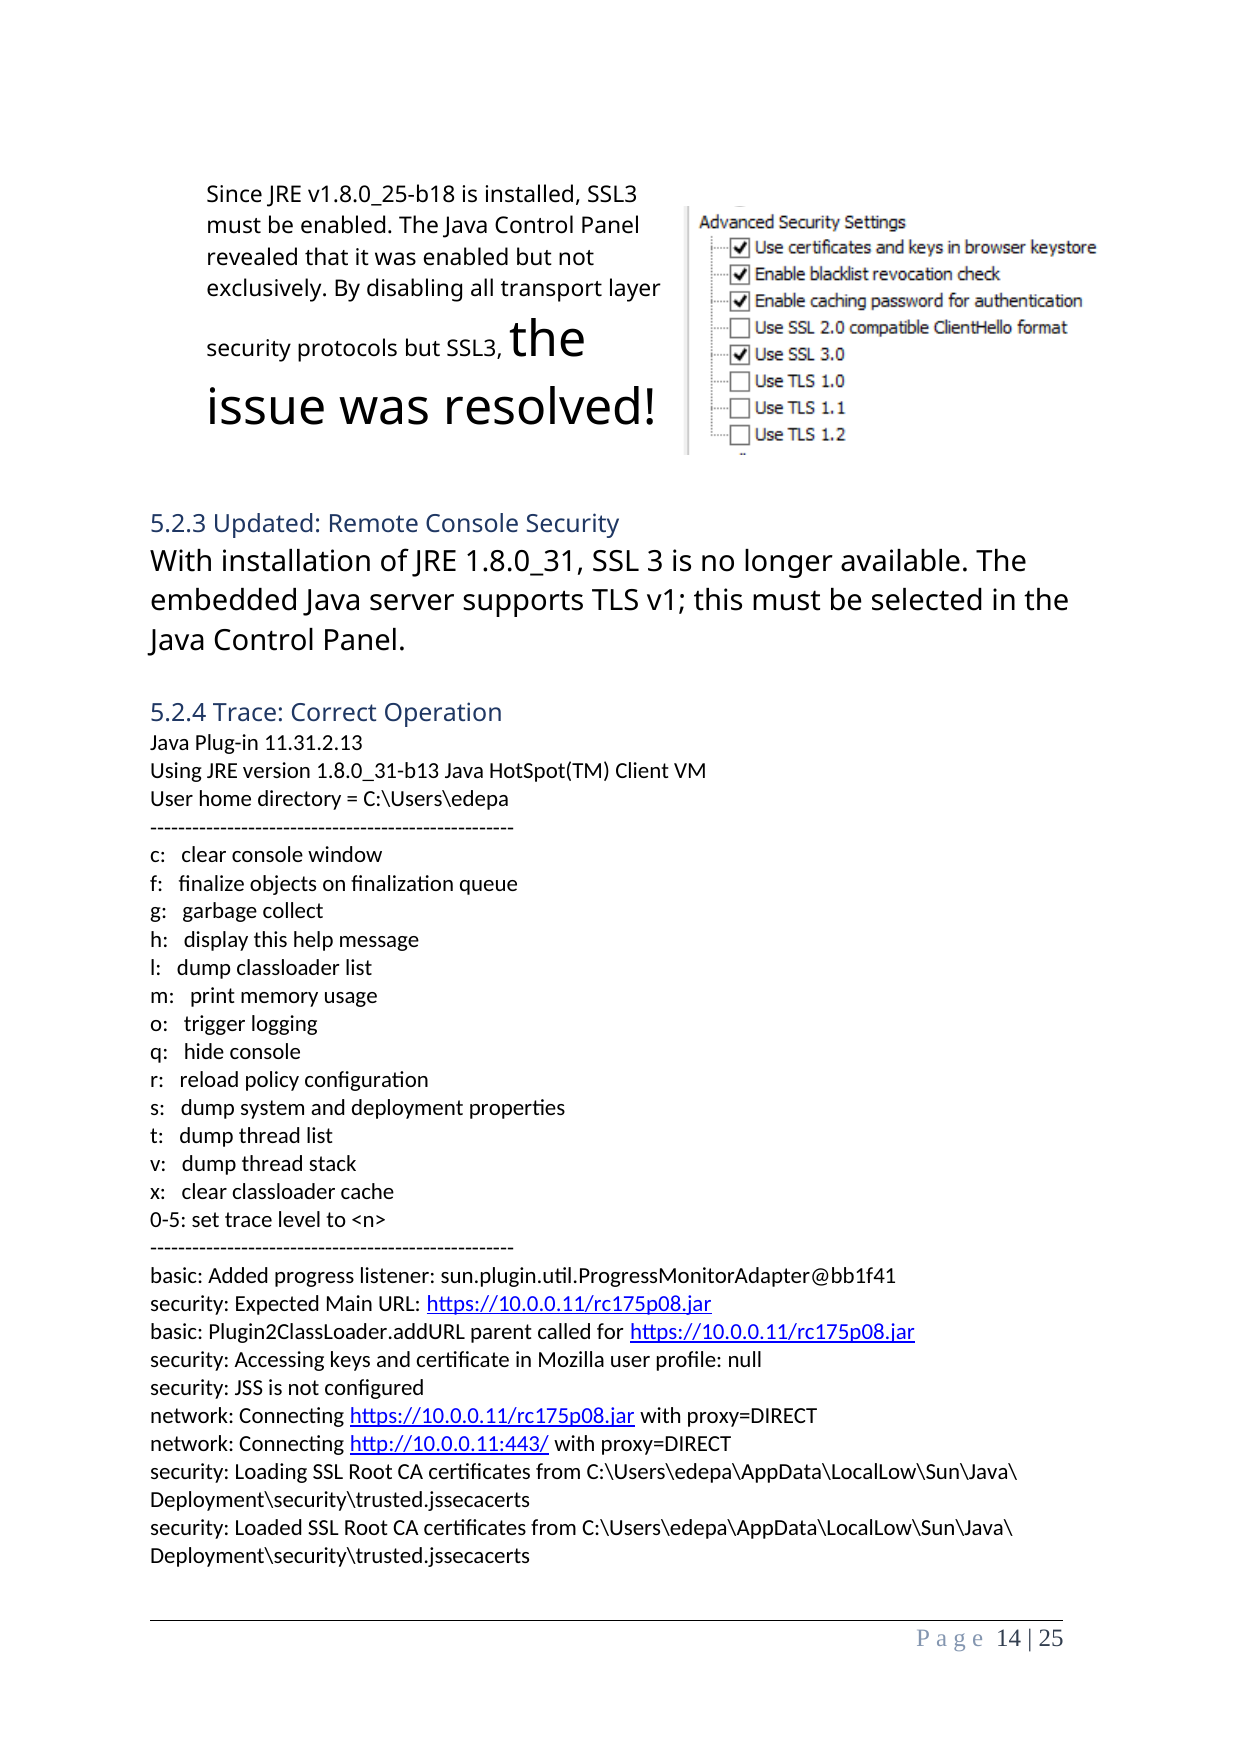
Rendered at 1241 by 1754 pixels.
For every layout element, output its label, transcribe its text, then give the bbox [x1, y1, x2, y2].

text s: dump system and deployment properties [150, 1093, 1090, 1121]
subtitle 5.2.3 Updated: Remote Console Security [150, 506, 1090, 540]
text ---------------------------------------------------- [150, 1233, 1090, 1261]
text o: trigger logging [150, 1009, 1090, 1037]
text network: Connecting http://10.0.0.11:443/ with proxy=DIRECT [150, 1429, 1090, 1457]
subtitle 5.2.4 Trace: Correct Operation [150, 694, 1090, 728]
text g: garbage collect [150, 897, 1090, 925]
text network: Connecting https://10.0.0.11/rc175p08.jar with proxy=DIRECT [150, 1401, 1090, 1429]
picture [683, 206, 1140, 455]
text f: finalize objects on finalization queue [150, 869, 1090, 897]
text ---------------------------------------------------- [150, 813, 1090, 841]
text security: Accessing keys and certificate in Mozilla user profile: null [150, 1345, 1090, 1373]
text r: reload policy configuration [150, 1065, 1090, 1093]
text User home directory = C:\Users\edepa [150, 784, 1090, 813]
text With installation of JRE 1.8.0_31, SSL 3 is no longer available. The embedded Java server supports TLS v1; this must be selected in the Java Control Panel. [150, 540, 1090, 659]
text m: print memory usage [150, 981, 1090, 1009]
text 0-5: set trace level to <n> [150, 1205, 1090, 1233]
text Java Plug-in 11.31.2.13 [150, 728, 1090, 757]
text c: clear console window [150, 841, 1090, 869]
text v: dump thread stack [150, 1149, 1090, 1177]
text security: Loaded SSL Root CA certificates from C:\Users\edepa\AppData\LocalLow\Sun\Java\Deployment\security\trusted.jssecacerts [150, 1513, 1090, 1569]
text basic: Added progress listener: sun.plugin.util.ProgressMonitorAdapter@bb1f41 [150, 1261, 1090, 1289]
text l: dump classloader list [150, 953, 1090, 981]
text q: hide console [150, 1037, 1090, 1065]
text security: Expected Main URL: https://10.0.0.11/rc175p08.jar [150, 1289, 1090, 1317]
text Using JRE version 1.8.0_31-b13 Java HotSpot(TM) Client VM [150, 757, 1090, 784]
text security: Loading SSL Root CA certificates from C:\Users\edepa\AppData\LocalLow\Sun\Java\Deployment\security\trusted.jssecacerts [150, 1457, 1090, 1513]
text t: dump thread list [150, 1121, 1090, 1149]
text basic: Plugin2ClassLoader.addURL parent called for https://10.0.0.11/rc175p08.jar [150, 1317, 1090, 1345]
text x: clear classloader cache [150, 1177, 1090, 1205]
text h: display this help message [150, 925, 1090, 953]
text security: JSS is not configured [150, 1373, 1090, 1401]
